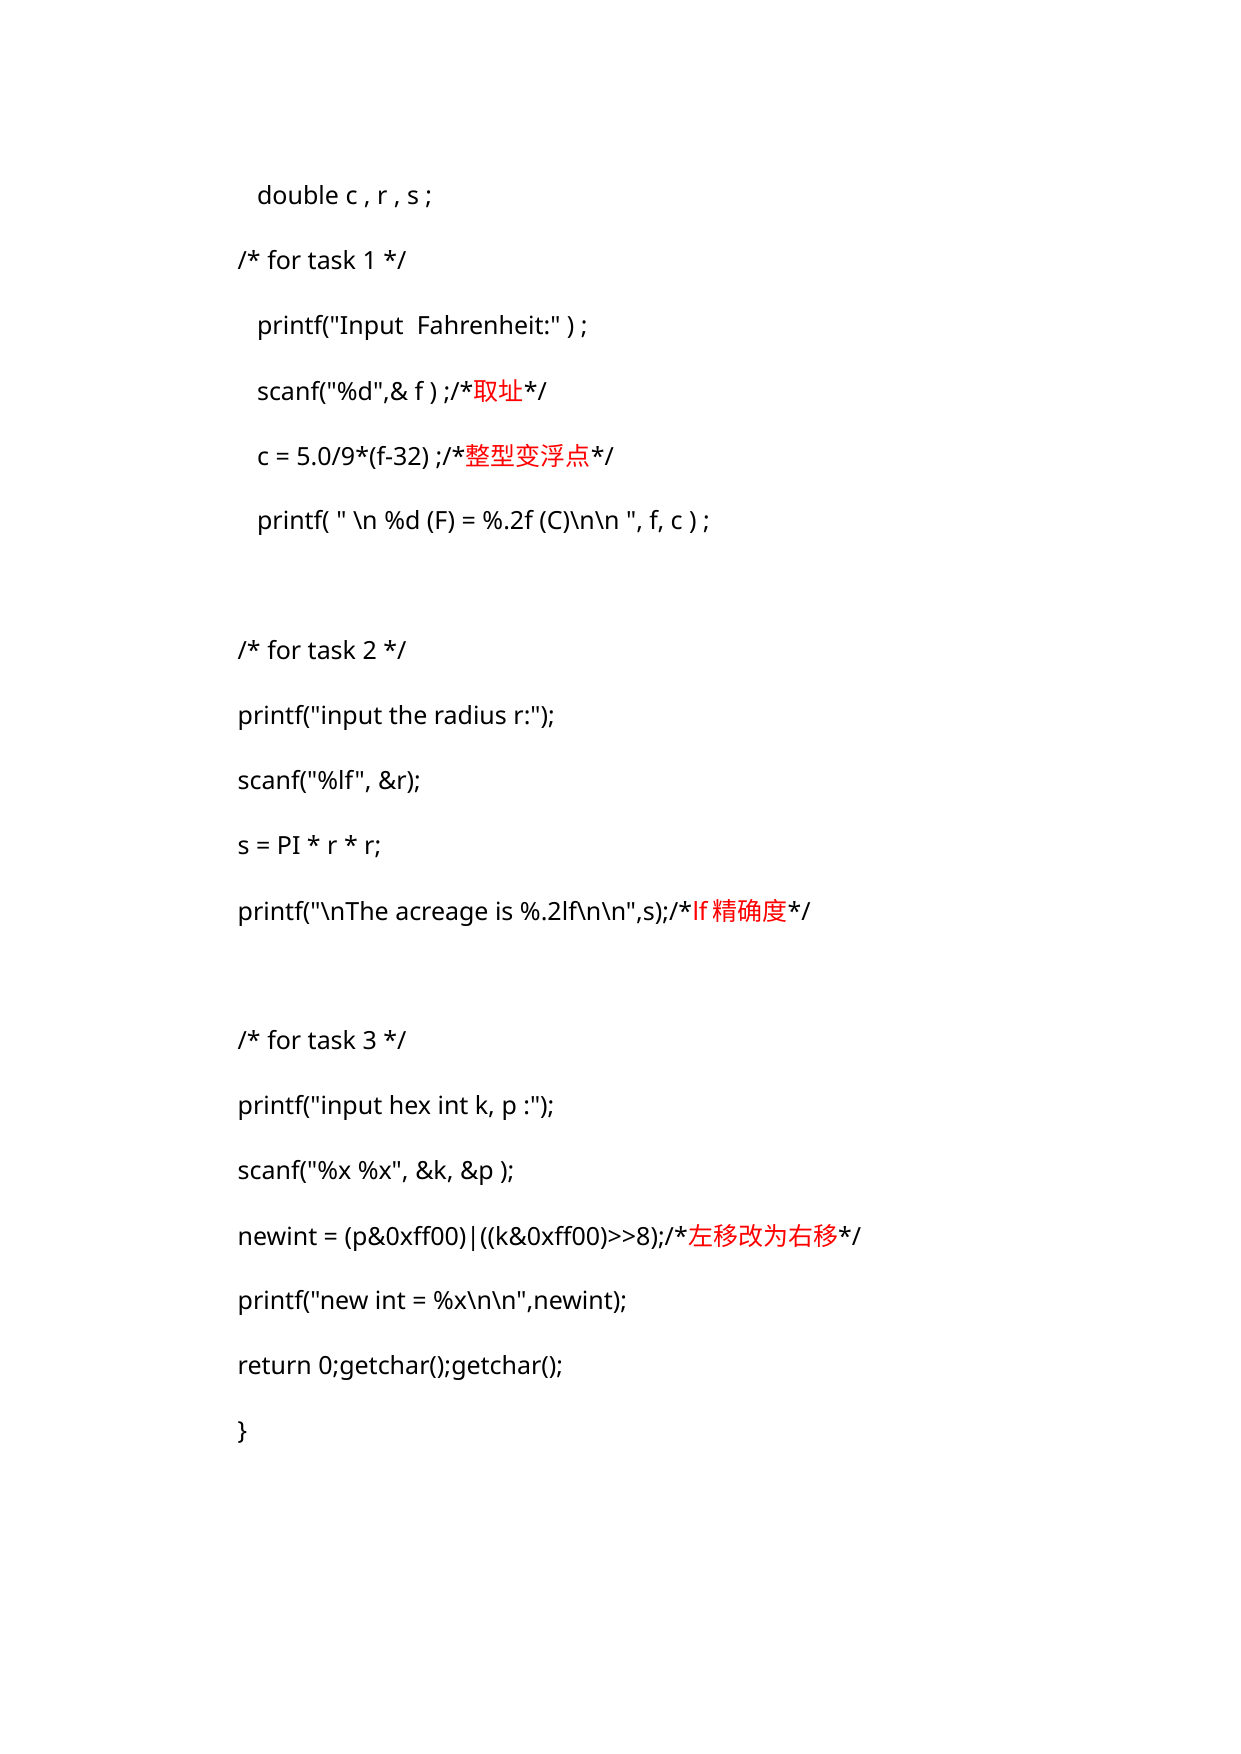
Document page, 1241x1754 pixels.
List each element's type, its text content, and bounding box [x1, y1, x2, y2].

text scanf("%lf", &r); [187, 747, 1053, 812]
text printf("new int = %x\n\n",newint); [187, 1267, 1053, 1332]
text c = 5.0/9*(f-32) ;/*整型变浮点*/ [187, 422, 1053, 487]
text } [187, 1397, 1053, 1462]
text s = PI * r * r; [187, 812, 1053, 877]
text printf("input the radius r:"); [187, 682, 1053, 747]
text return 0;getchar();getchar(); [187, 1332, 1053, 1397]
text scanf("%x %x", &k, &p ); [187, 1137, 1053, 1202]
text scanf("%d",& f ) ;/*取址*/ [187, 357, 1053, 422]
text /* for task 1 */ [187, 227, 1053, 292]
text printf("\nThe acreage is %.2lf\n\n",s);/*lf精确度*/ [187, 877, 1053, 942]
text printf( " \n %d (F) = %.2f (C)\n\n ", f, c ) ; [187, 487, 1053, 552]
text /* for task 2 */ [187, 617, 1053, 682]
text printf("Input Fahrenheit:" ) ; [187, 292, 1053, 357]
text newint = (p&0xff00)|((k&0xff00)>>8);/*左移改为右移*/ [187, 1202, 1053, 1267]
text printf("input hex int k, p :"); [187, 1072, 1053, 1137]
text double c , r , s ; [187, 162, 1053, 227]
text /* for task 3 */ [187, 1007, 1053, 1072]
